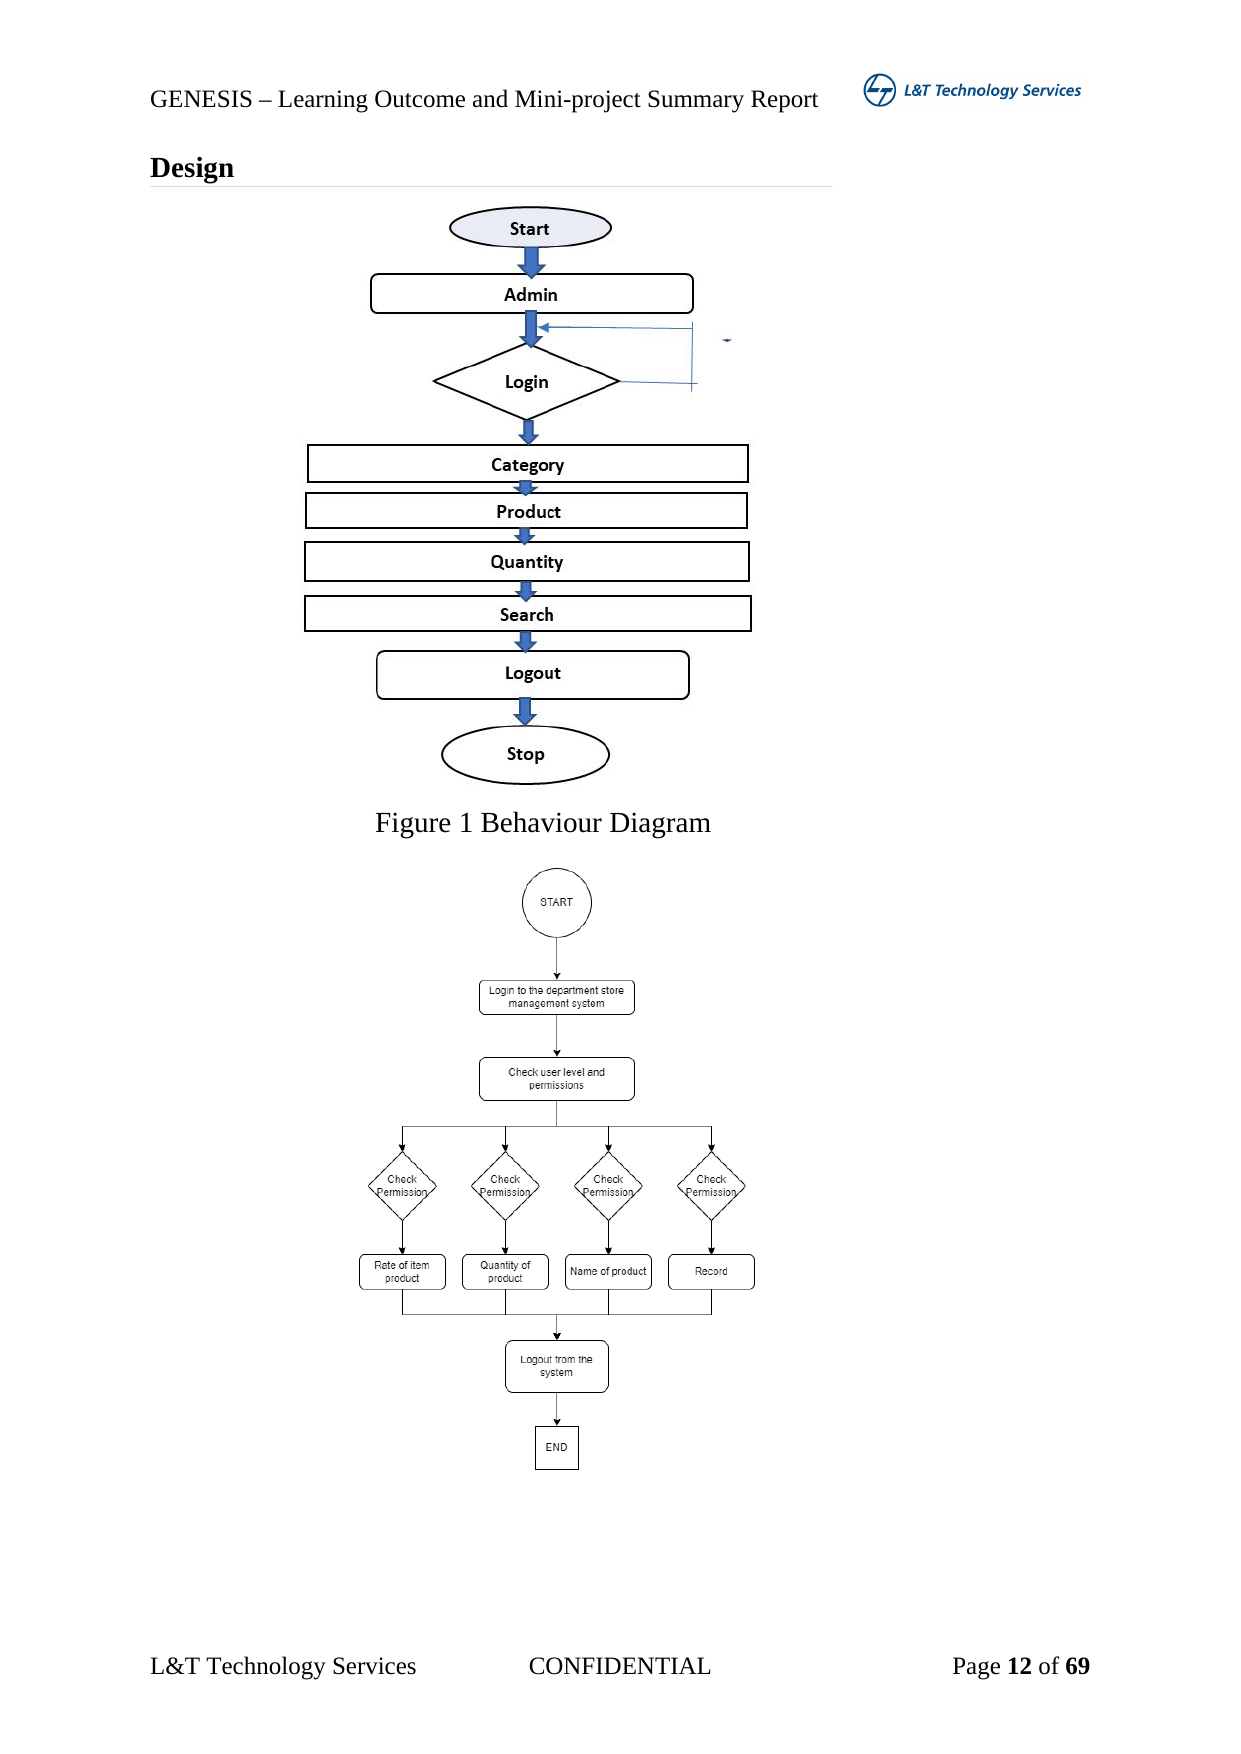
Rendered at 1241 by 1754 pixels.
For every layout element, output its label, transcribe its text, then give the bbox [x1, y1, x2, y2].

text Figure 1 Behaviour Diagram [150, 805, 1090, 839]
picture [862, 73, 1082, 107]
subtitle Design [150, 150, 1090, 183]
picture [350, 859, 763, 1478]
picture [150, 186, 833, 787]
